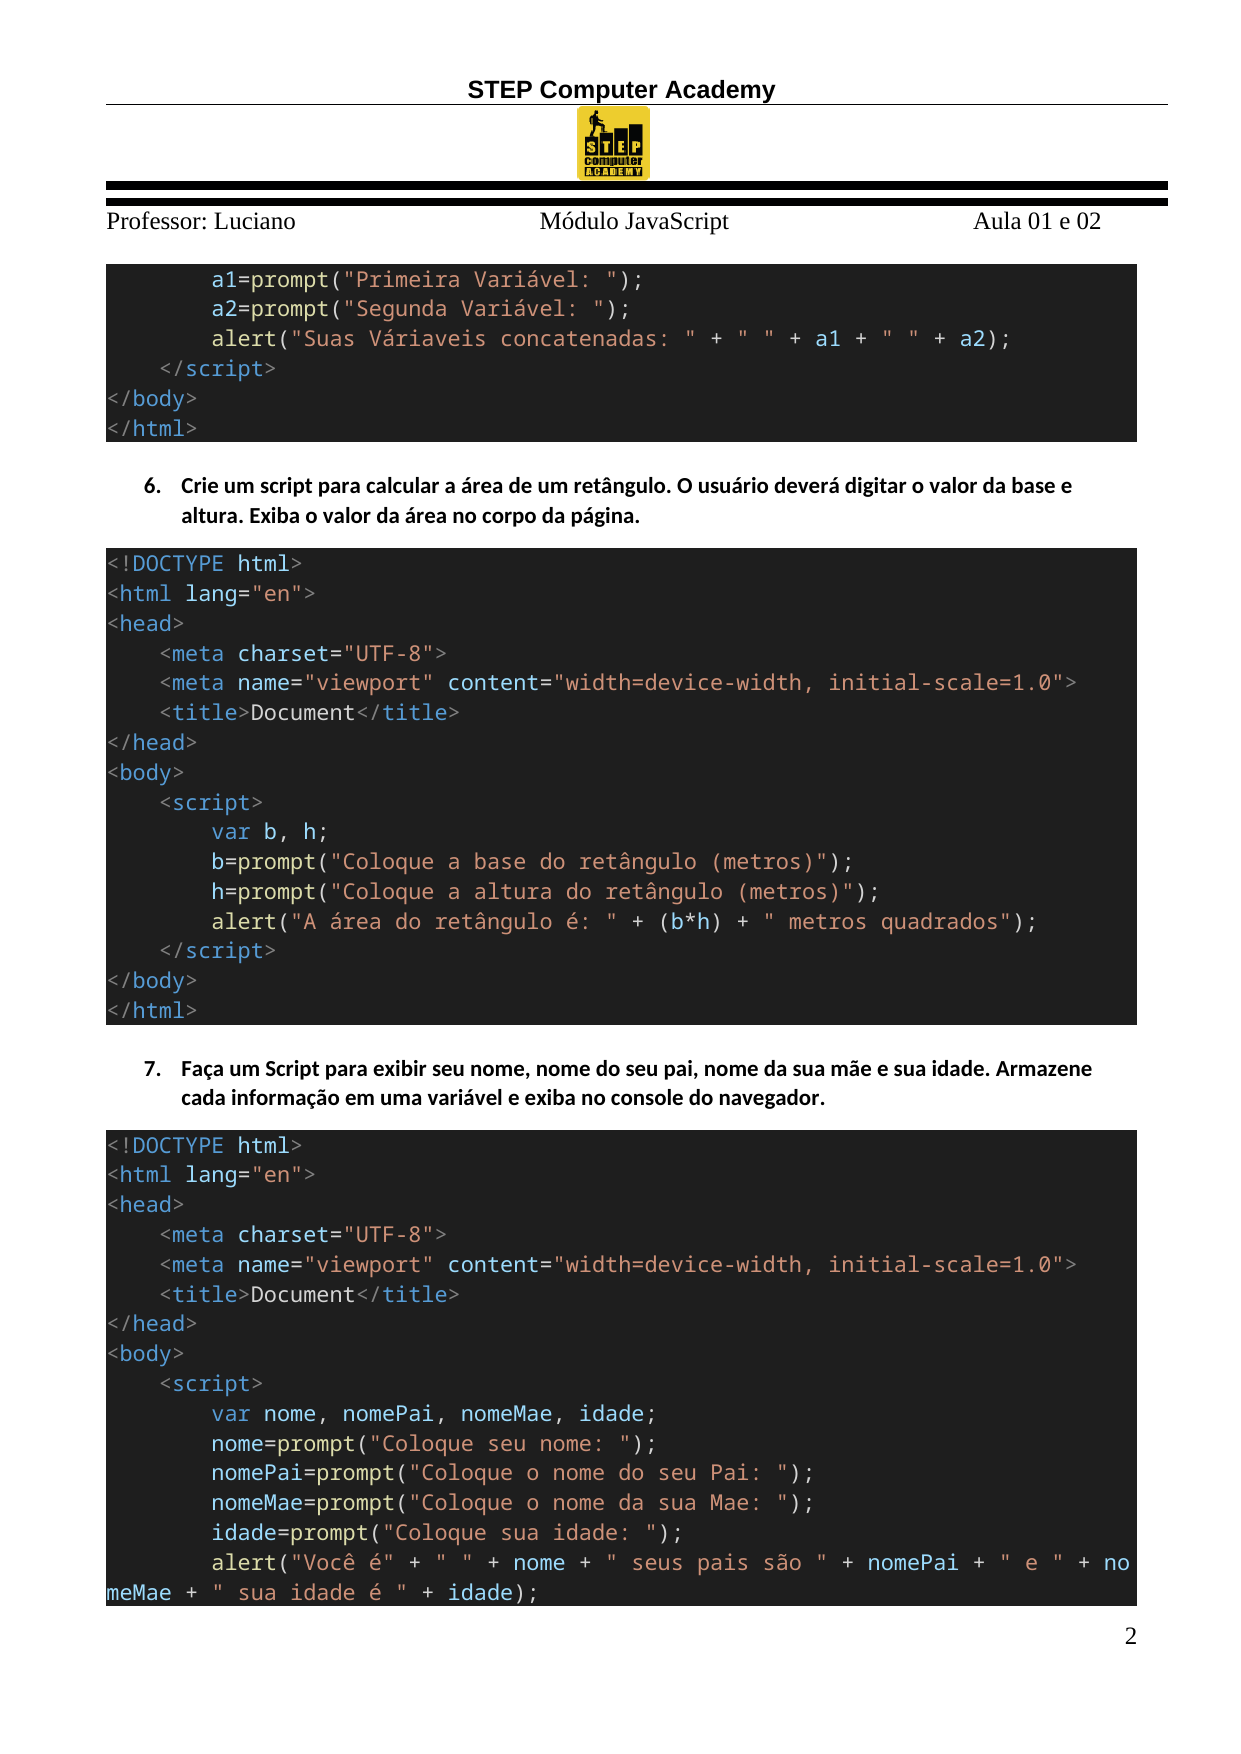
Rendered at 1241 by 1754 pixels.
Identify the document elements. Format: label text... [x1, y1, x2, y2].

text </body> [106, 383, 1137, 413]
text <meta name="viewport" content="width=device-width, initial-scale=1.0"> [106, 667, 1137, 697]
text <meta name="viewport" content="width=device-width, initial-scale=1.0"> [106, 1249, 1137, 1279]
text <!DOCTYPE html> [106, 1130, 1137, 1159]
text </head> [106, 1308, 1137, 1338]
text alert("A área do retângulo é: " + (b*h) + " metros quadrados"); [106, 906, 1137, 936]
list Crie um script para calcular a área de um retângulo. O usuário deverá digitar o valor da base e altura. Exiba o valor da área no corpo da página. [144, 471, 1137, 529]
text <head> [106, 608, 1137, 638]
text <!DOCTYPE html> [106, 548, 1137, 578]
text a1=prompt("Primeira Variável: "); [106, 264, 1137, 293]
picture [574, 104, 654, 182]
text </html> [106, 995, 1137, 1025]
text </head> [106, 727, 1137, 757]
text <title>Document</title> [106, 697, 1137, 727]
text </html> [106, 413, 1137, 442]
text var nome, nomePai, nomeMae, idade; [106, 1398, 1137, 1428]
text nomePai=prompt("Coloque o nome do seu Pai: "); [106, 1457, 1137, 1487]
text nome=prompt("Coloque seu nome: "); [106, 1428, 1137, 1457]
text <head> [106, 1189, 1137, 1219]
text alert("Suas Váriaveis concatenadas: " + " " + a1 + " " + a2); [106, 323, 1137, 353]
text idade=prompt("Coloque sua idade: "); [106, 1517, 1137, 1547]
text <body> [106, 757, 1137, 787]
text alert("Você é" + " " + nome + " seus pais são " + nomePai + " e " + nomeMae + " sua idade é " + idade); [106, 1547, 1137, 1606]
text <html lang="en"> [106, 578, 1137, 608]
text nomeMae=prompt("Coloque o nome da sua Mae: "); [106, 1487, 1137, 1517]
text <meta charset="UTF-8"> [106, 1219, 1137, 1249]
text <meta charset="UTF-8"> [106, 638, 1137, 667]
list Faça um Script para exibir seu nome, nome do seu pai, nome da sua mãe e sua idade. Armazene cada informação em uma variável e exiba no console do navegador. [144, 1054, 1137, 1111]
text h=prompt("Coloque a altura do retângulo (metros)"); [106, 876, 1137, 906]
text <script> [106, 1368, 1137, 1398]
text var b, h; [106, 816, 1137, 846]
text <body> [106, 1338, 1137, 1368]
text </script> [106, 936, 1137, 965]
text <html lang="en"> [106, 1159, 1137, 1189]
text b=prompt("Coloque a base do retângulo (metros)"); [106, 846, 1137, 876]
text <title>Document</title> [106, 1279, 1137, 1308]
text </body> [106, 965, 1137, 995]
text a2=prompt("Segunda Variável: "); [106, 293, 1137, 323]
text <script> [106, 787, 1137, 816]
text </script> [106, 353, 1137, 383]
